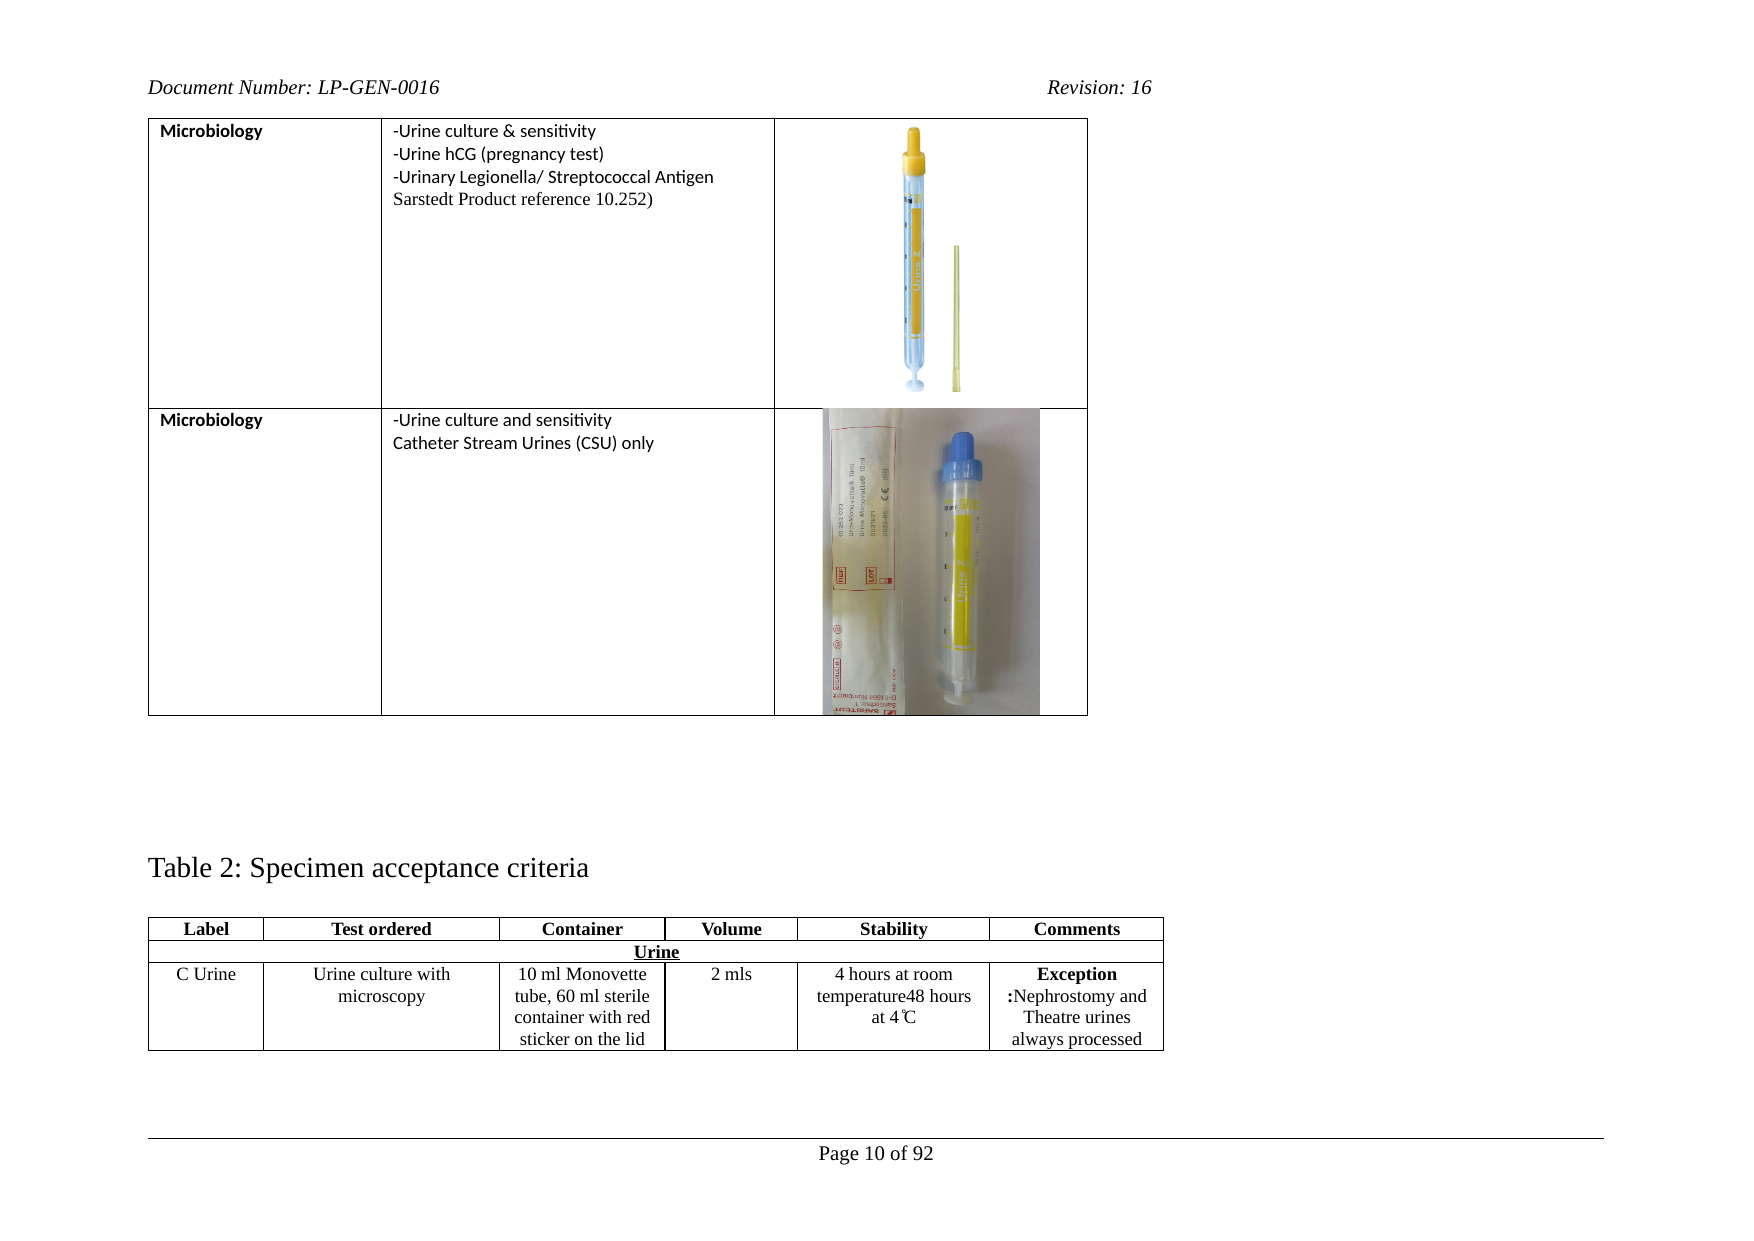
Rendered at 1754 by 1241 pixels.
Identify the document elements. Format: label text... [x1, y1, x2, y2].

table_cell [1040, 409, 1087, 715]
table_cell -Urine culture & sensitivity -Urine hCG (pregnancy test) -Urinary Legionella/ Streptococcal Antigen Sarstedt Product reference 10.252) [382, 119, 774, 407]
table_cell Exception:Nephrostomy and Theatre urines always processed [990, 963, 1163, 1049]
table_header Stability [798, 918, 989, 939]
table_cell [775, 119, 1087, 407]
table_cell Urine [149, 941, 1163, 962]
picture [901, 119, 961, 392]
table_cell C Urine [149, 963, 263, 1049]
table_header Comments [990, 918, 1163, 939]
table_cell Microbiology [149, 119, 381, 407]
table_cell -Urine culture and sensitivity Catheter Stream Urines (CSU) only [382, 409, 774, 715]
table_cell 10 ml Monovette tube, 60 ml sterile container with red sticker on the lid [500, 963, 664, 1049]
table_cell 2 mls [666, 963, 797, 1049]
table_header Volume [666, 918, 797, 939]
table_cell Urine culture with microscopy [264, 963, 499, 1049]
table_header Test ordered [264, 918, 499, 939]
picture [822, 408, 1040, 715]
table_cell [775, 409, 822, 715]
table_header Label [149, 918, 263, 939]
text Table 2: Specimen acceptance criteria [148, 850, 1604, 883]
table_cell 4 hours at room temperature48 hours at 4 ̊C [798, 963, 989, 1049]
table_header Container [500, 918, 664, 939]
table_cell Microbiology [149, 409, 381, 715]
